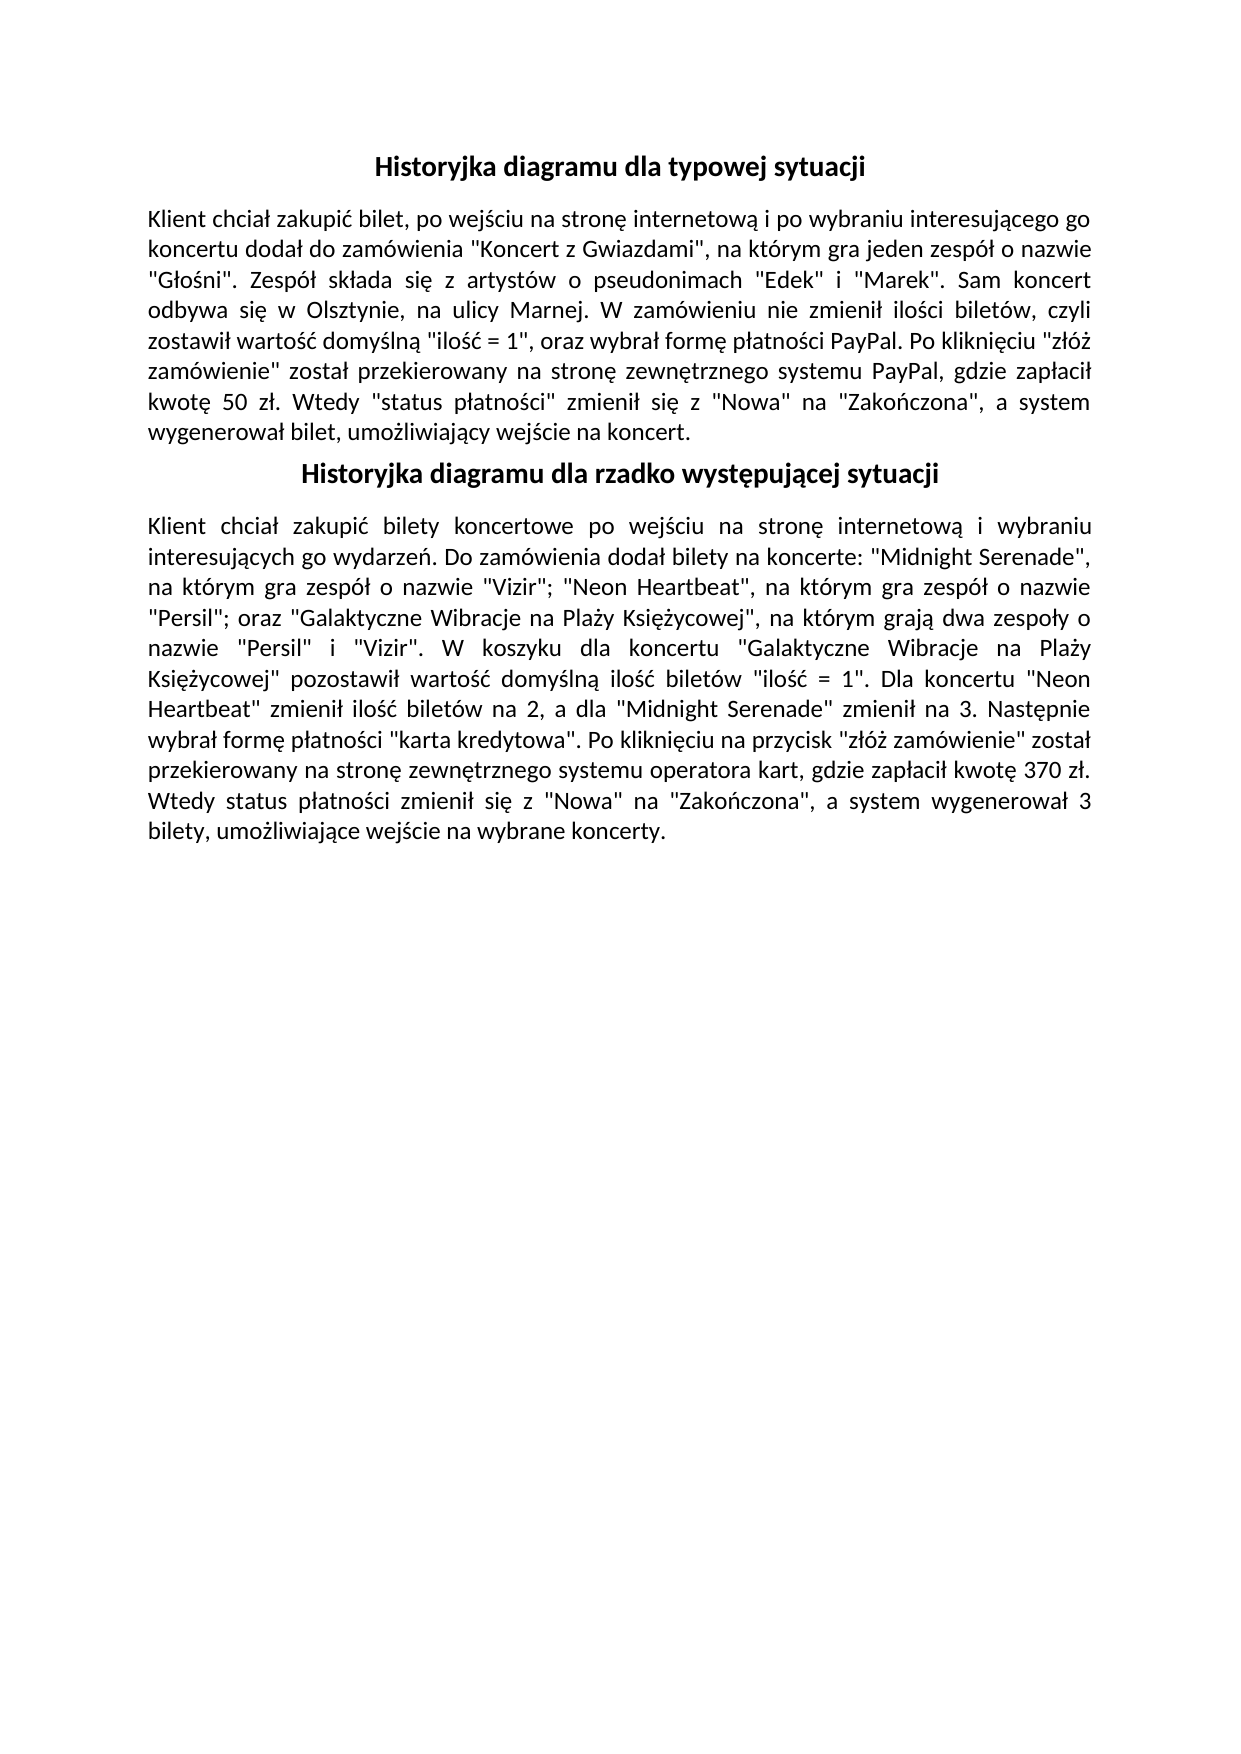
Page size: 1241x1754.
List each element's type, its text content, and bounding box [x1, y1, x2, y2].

text Historyjka diagramu dla rzadko występującej sytuacji [148, 455, 1093, 491]
text Klient chciał zakupić bilet, po wejściu na stronę internetową i po wybraniu interesującego go koncertu dodał do zamówienia "Koncert z Gwiazdami", na którym gra jeden zespół o nazwie "Głośni". Zespół składa się z artystów o pseudonimach "Edek" i "Marek". Sam koncert odbywa się w Olsztynie, na ulicy Marnej. W zamówieniu nie zmienił ilości biletów, czyli zostawił wartość domyślną "ilość = 1", oraz wybrał formę płatności PayPal. Po kliknięciu "złóż zamówienie" został przekierowany na stronę zewnętrznego systemu PayPal, gdzie zapłacił kwotę 50 zł. Wtedy "status płatności" zmienił się z "Nowa" na "Zakończona", a system wygenerował bilet, umożliwiający wejście na koncert. [148, 203, 1093, 447]
text Klient chciał zakupić bilety koncertowe po wejściu na stronę internetową i wybraniu interesujących go wydarzeń. Do zamówienia dodał bilety na koncerte: "Midnight Serenade", na którym gra zespół o nazwie "Vizir"; "Neon Heartbeat", na którym gra zespół o nazwie "Persil"; oraz "Galaktyczne Wibracje na Plaży Księżycowej", na którym grają dwa zespoły o nazwie "Persil" i "Vizir". W koszyku dla koncertu "Galaktyczne Wibracje na Plaży Księżycowej" pozostawił wartość domyślną ilość biletów "ilość = 1". Dla koncertu "Neon Heartbeat" zmienił ilość biletów na 2, a dla "Midnight Serenade" zmienił na 3. Następnie wybrał formę płatności "karta kredytowa". Po kliknięciu na przycisk "złóż zamówienie" został przekierowany na stronę zewnętrznego systemu operatora kart, gdzie zapłacił kwotę 370 zł. Wtedy status płatności zmienił się z "Nowa" na "Zakończona", a system wygenerował 3 bilety, umożliwiające wejście na wybrane koncerty. [148, 510, 1093, 846]
text Historyjka diagramu dla typowej sytuacji [148, 148, 1093, 183]
